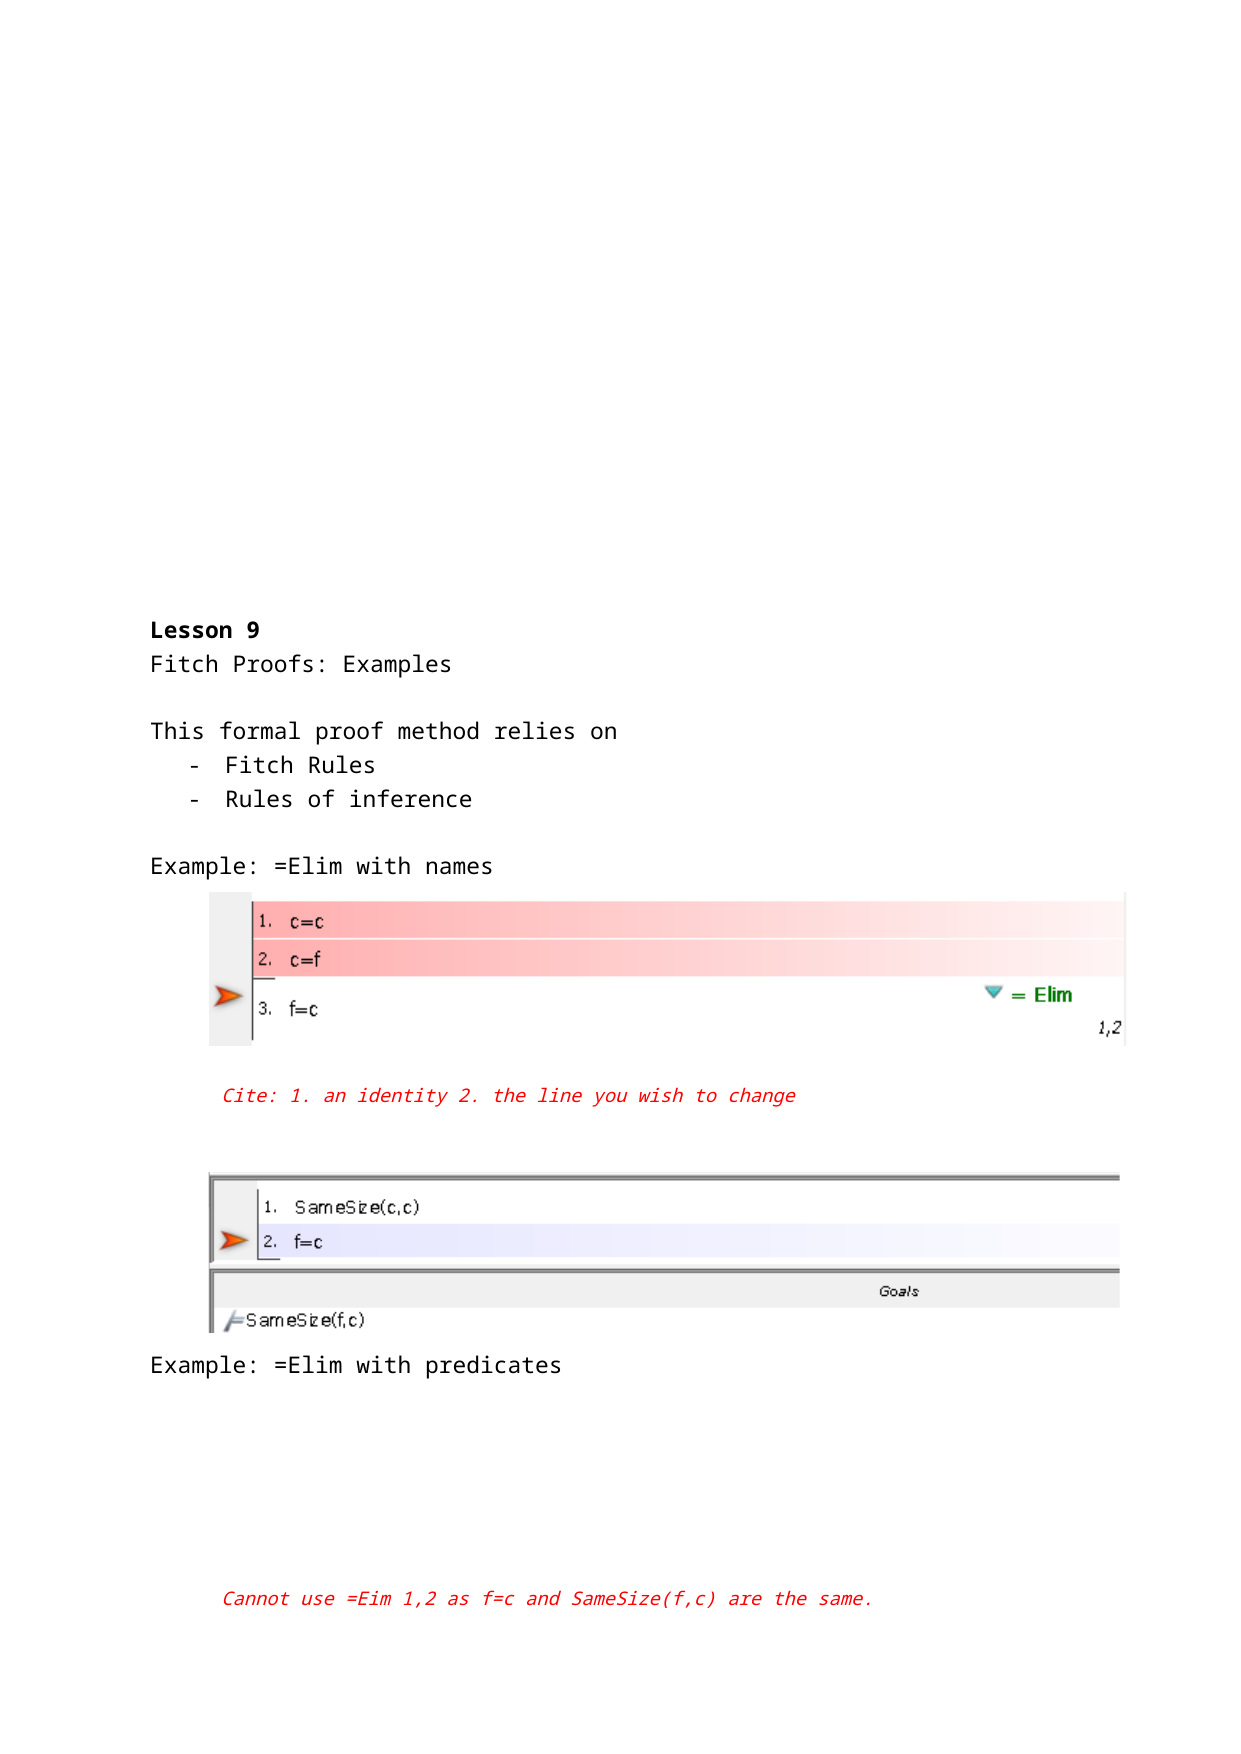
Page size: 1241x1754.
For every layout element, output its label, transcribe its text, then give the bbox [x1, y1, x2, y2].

list Rules of inference [187, 783, 1122, 814]
text Cite: 1. an identity 2. the line you wish to change [197, 1083, 1122, 1108]
text Fitch Proofs: Examples [150, 648, 1122, 679]
text Lesson 9 [150, 614, 1122, 645]
text Cannot use =Eim 1,2 as f=c and SameSize(f,c) are the same. [197, 1586, 1122, 1611]
picture [207, 892, 1127, 1045]
list Fitch Rules [187, 749, 1122, 780]
picture [207, 1172, 1119, 1331]
text This formal proof method relies on [150, 715, 1122, 746]
text Example: =Elim with names [150, 850, 1122, 881]
